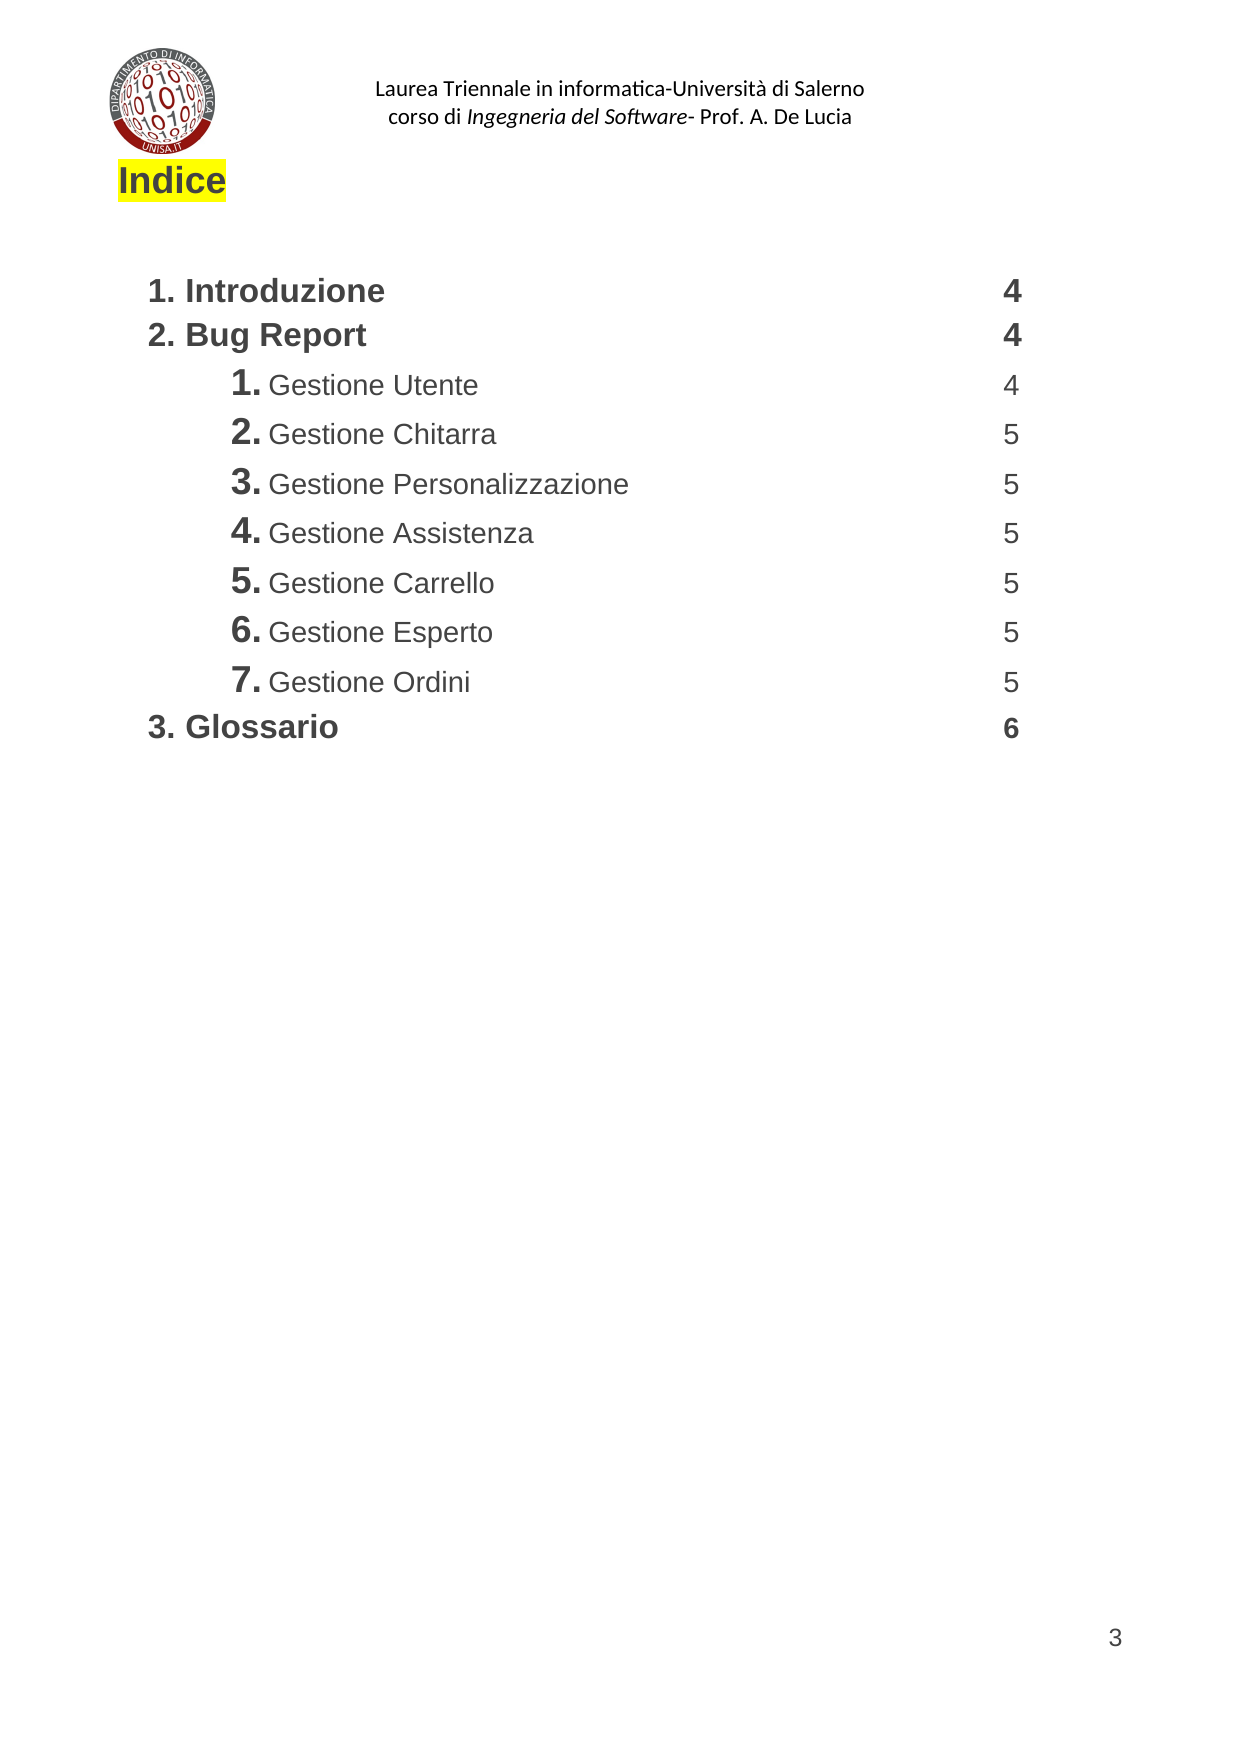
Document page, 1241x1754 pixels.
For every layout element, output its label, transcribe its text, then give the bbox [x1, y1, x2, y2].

list Bug Report 4 [148, 316, 1122, 354]
list Gestione Esperto 5 [231, 608, 1122, 651]
list Gestione Personalizzazione 5 [231, 459, 1122, 502]
picture [109, 48, 215, 154]
list Gestione Chitarra 5 [231, 409, 1122, 452]
list Glossario 6 [148, 707, 1122, 745]
list Gestione Carrello 5 [231, 558, 1122, 601]
list Introduzione 4 [148, 271, 1122, 310]
list Gestione Assistenza 5 [231, 508, 1122, 552]
list Gestione Ordini 5 [231, 657, 1122, 700]
text Indice [118, 158, 1122, 202]
list Gestione Utente 4 [231, 360, 1122, 403]
